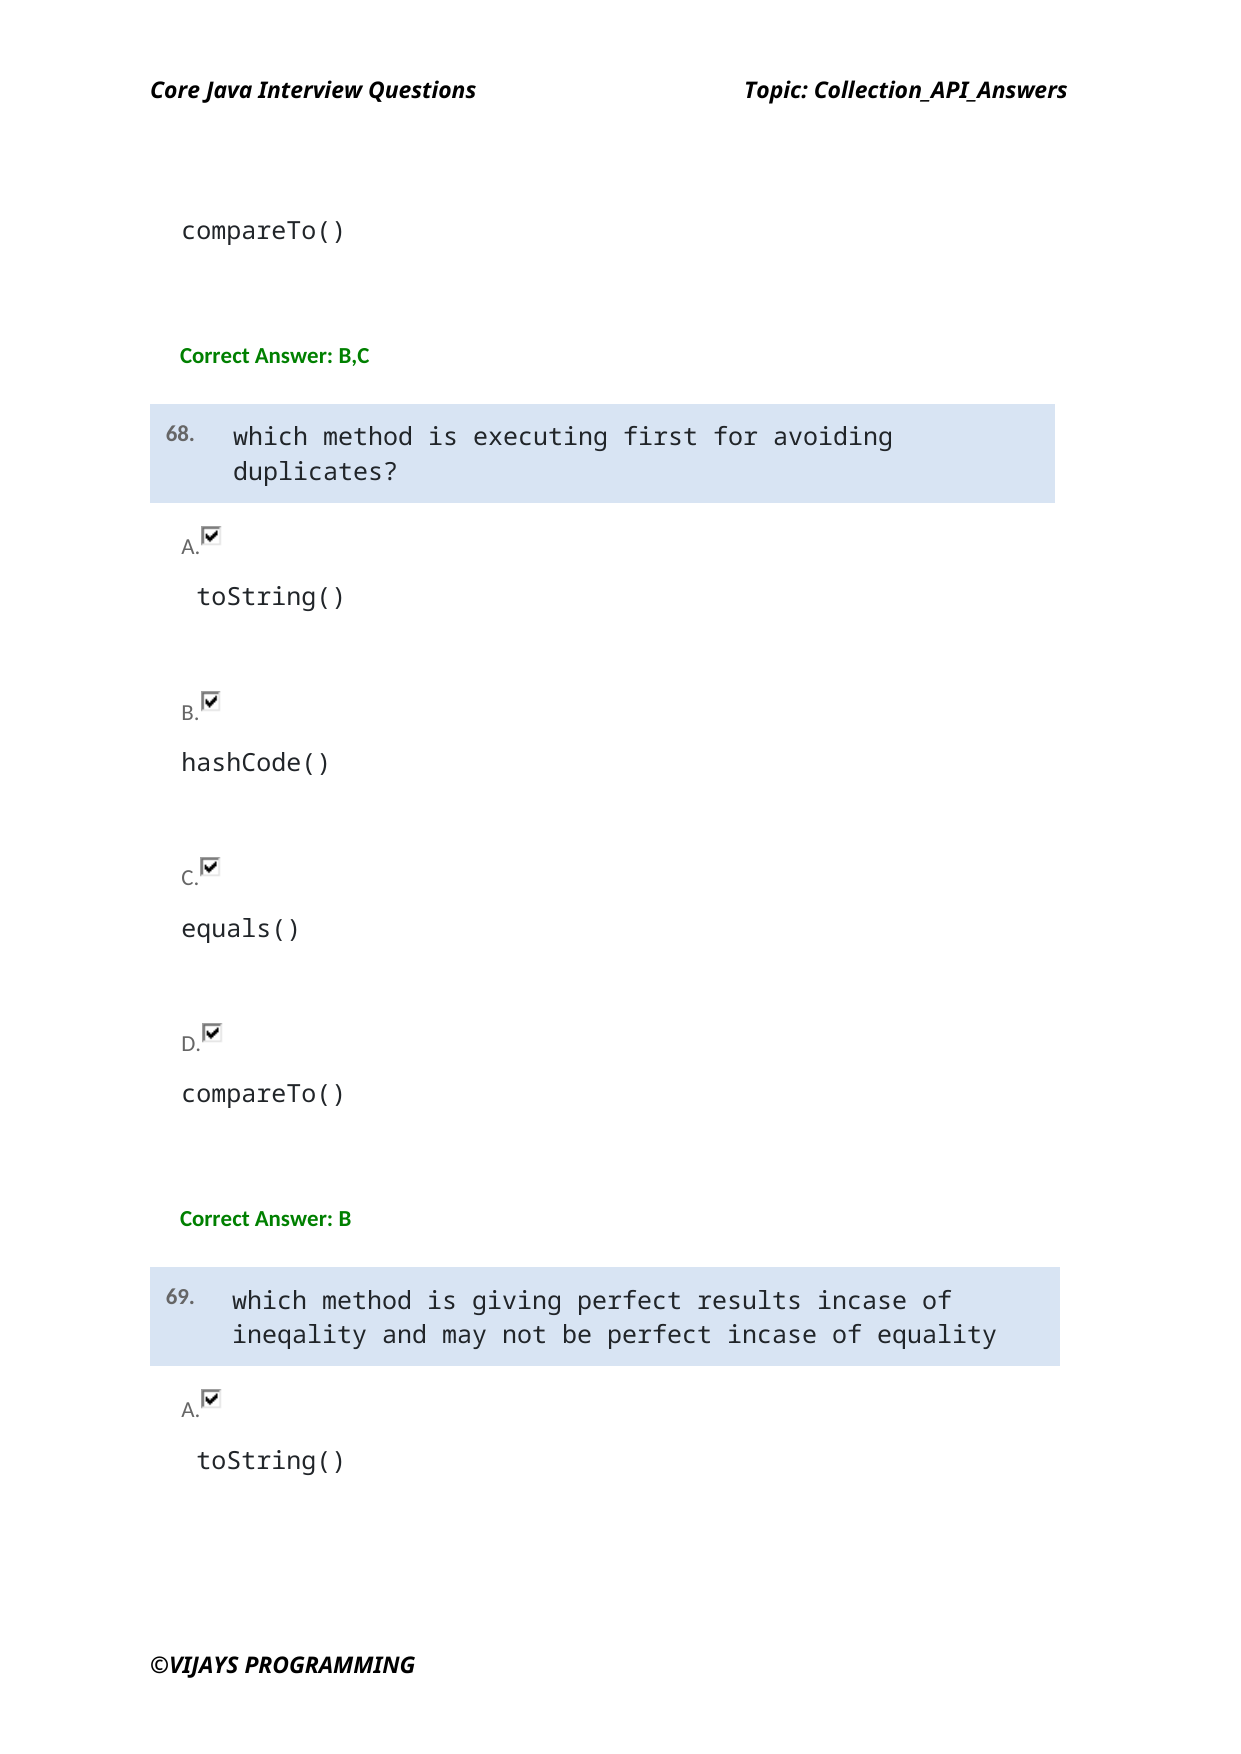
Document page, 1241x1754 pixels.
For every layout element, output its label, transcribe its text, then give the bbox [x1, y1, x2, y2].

table_cell Correct Answer: B [150, 1197, 1090, 1267]
table_cell Correct Answer: B,C [150, 333, 1090, 403]
table_cell [150, 150, 1090, 333]
table_header 69. [150, 1267, 216, 1366]
table_cell which method is executing first for avoiding duplicates? [217, 404, 1055, 503]
table_cell 68. [150, 404, 217, 503]
table_cell [150, 503, 1090, 1197]
table_cell [150, 1366, 1090, 1563]
table_header which method is giving perfect results incase of ineqality and may not be perfect incase of equality [216, 1267, 1060, 1366]
